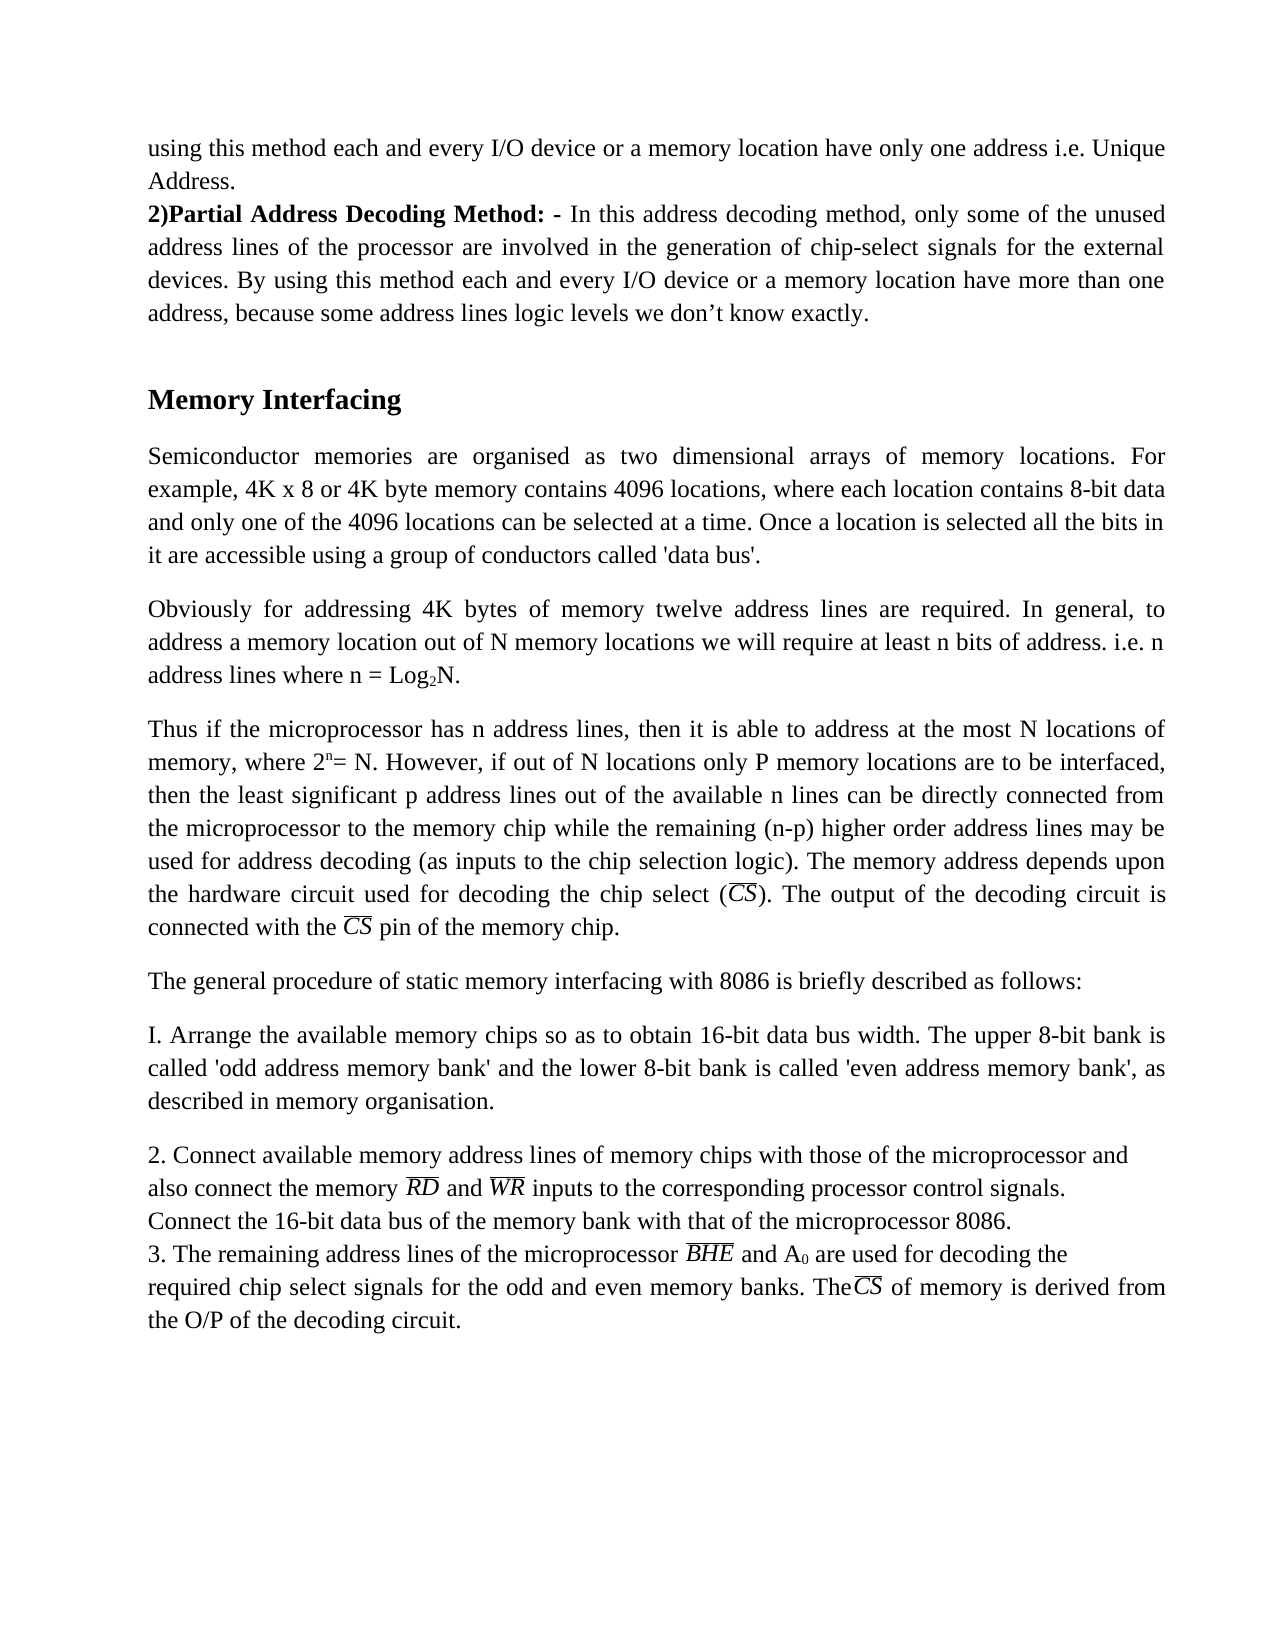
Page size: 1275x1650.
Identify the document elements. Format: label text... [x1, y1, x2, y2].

text Connect the 16-bit data bus of the memory bank with that of the microprocessor 8086. [148, 1206, 1167, 1235]
text also connect the memory and inputs to the corresponding processor control signals. [148, 1173, 1167, 1202]
text 3. The remaining address lines of the microprocessor and A0 are used for decoding the [148, 1239, 1167, 1268]
text required chip select signals for the odd and even memory banks. The of memory is derived from the O/P of the decoding circuit. [148, 1272, 1167, 1334]
text Semiconductor memories are organised as two dimensional arrays of memory locations. For example, 4K x 8 or 4K byte memory contains 4096 locations, where each location contains 8-bit data and only one of the 4096 locations can be selected at a time. Once a location is selected all the bits in it are accessible using a group of conductors called 'data bus'. [148, 441, 1167, 569]
text 2. Connect available memory address lines of memory chips with those of the microprocessor and [148, 1140, 1167, 1169]
text Memory Interfacing [148, 382, 1167, 416]
text Thus if the microprocessor has n address lines, then it is able to address at the most N locations of memory, where 2n= N. However, if out of N locations only P memory locations are to be interfaced, then the least significant p address lines out of the available n lines can be directly connected from the microprocessor to the memory chip while the remaining (n-p) higher order address lines may be used for address decoding (as inputs to the chip selection logic). The memory address depends upon the hardware circuit used for decoding the chip select (). The output of the decoding circuit is connected with the pin of the memory chip. [148, 714, 1167, 941]
text Obviously for addressing 4K bytes of memory twelve address lines are required. In general, to address a memory location out of N memory locations we will require at least n bits of address. i.e. n address lines where n = Log2N. [148, 594, 1167, 689]
text 2)Partial Address Decoding Method: - In this address decoding method, only some of the unused address lines of the processor are involved in the generation of chip-select signals for the external devices. By using this method each and every I/O device or a memory location have more than one address, because some address lines logic levels we don’t know exactly. [148, 199, 1167, 327]
text I. Arrange the available memory chips so as to obtain 16-bit data bus width. The upper 8-bit bank is called 'odd address memory bank' and the lower 8-bit bank is called 'even address memory bank', as described in memory organisation. [148, 1020, 1167, 1115]
text The general procedure of static memory interfacing with 8086 is briefly described as follows: [148, 966, 1167, 995]
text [148, 133, 1167, 195]
